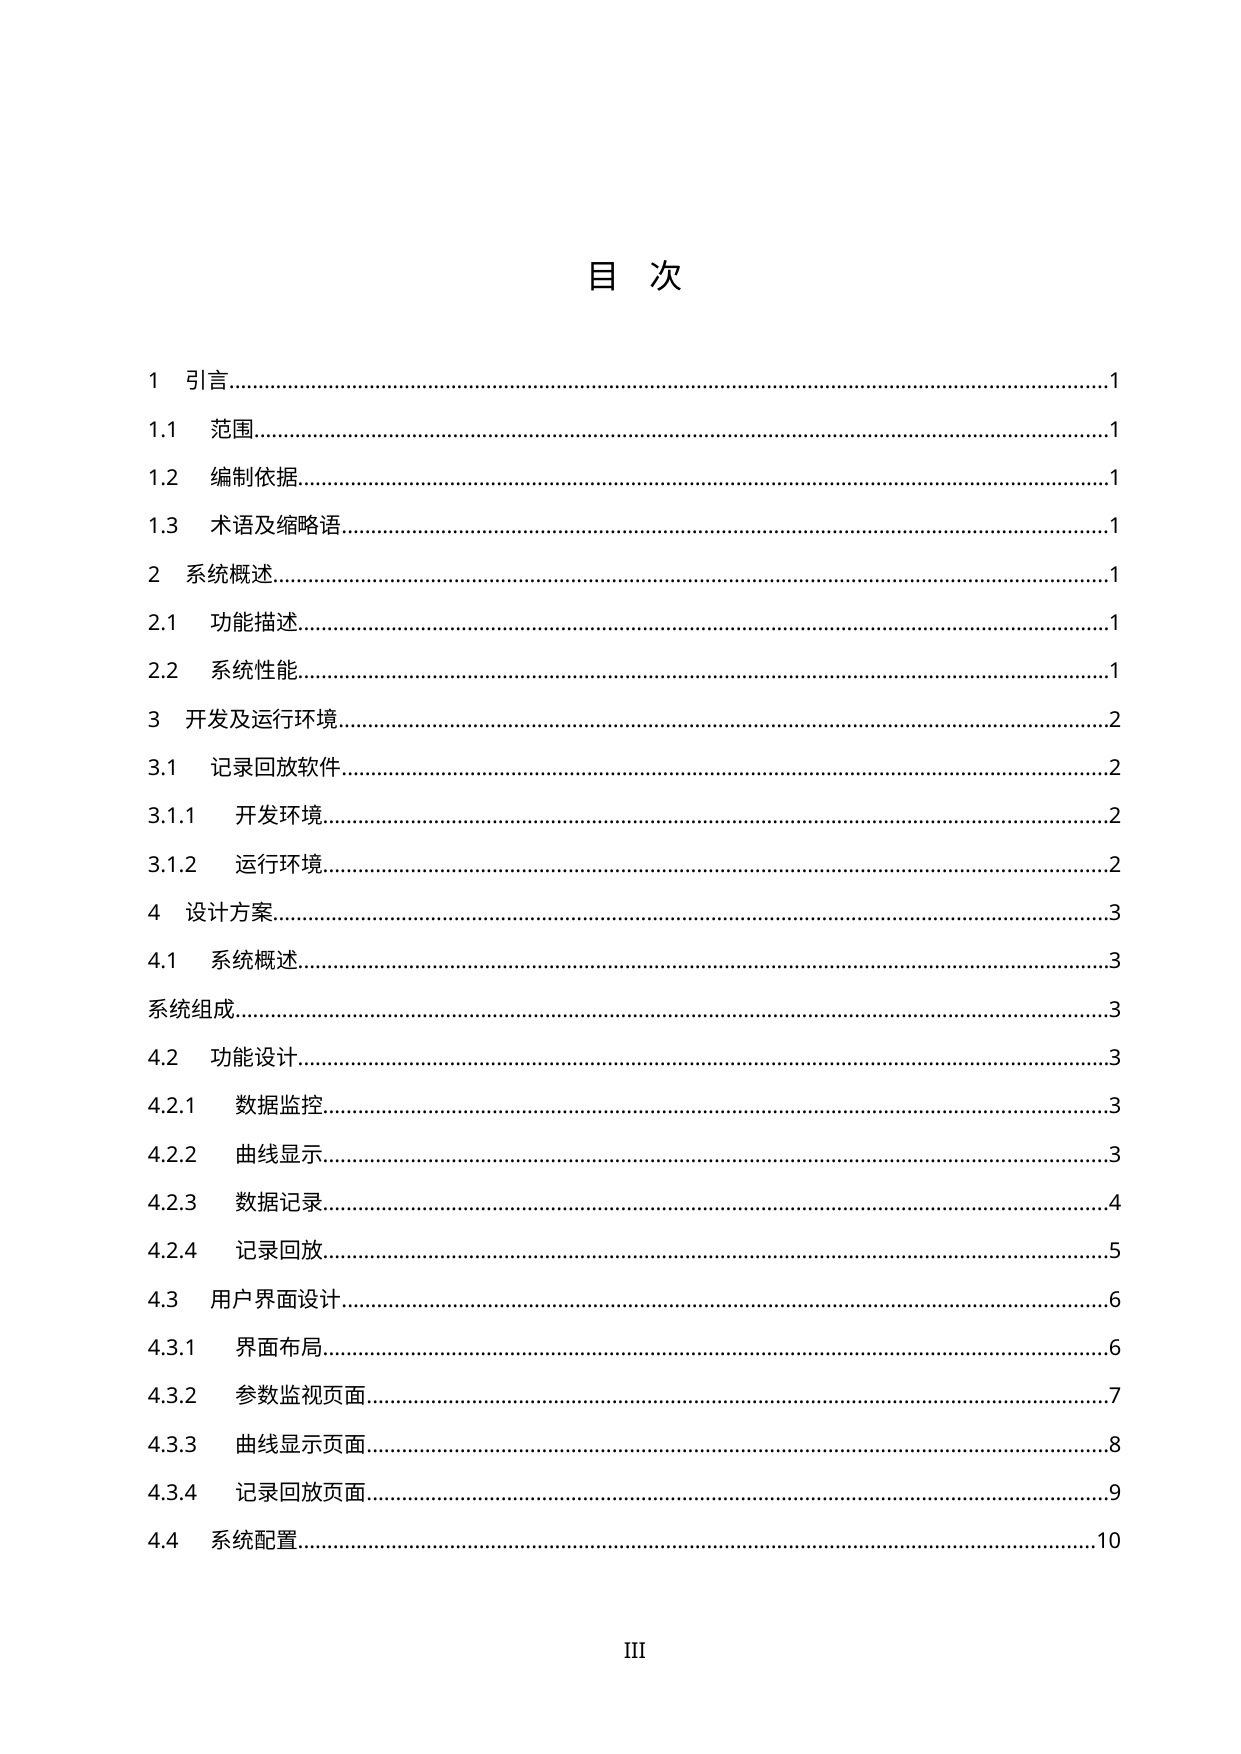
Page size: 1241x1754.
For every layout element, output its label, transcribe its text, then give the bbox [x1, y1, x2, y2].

text 4.2.1 数据监控 3 [148, 1088, 1122, 1121]
text 4.2.4 记录回放 5 [148, 1233, 1122, 1266]
text 系统组成 3 [148, 992, 1122, 1024]
text 4.4 系统配置 10 [148, 1523, 1122, 1556]
text 4.2.2 曲线显示 3 [148, 1137, 1122, 1169]
text 4 设计方案 3 [148, 895, 1122, 927]
text 2.1 功能描述 1 [148, 605, 1122, 637]
text 2 系统概述 1 [148, 557, 1122, 589]
text 3.1.1 开发环境 2 [148, 798, 1122, 831]
text 1 引言 1 [148, 363, 1122, 396]
text 1.3 术语及缩略语 1 [148, 508, 1122, 541]
text 4.2.3 数据记录 4 [148, 1185, 1122, 1217]
text 4.3.4 记录回放页面 9 [148, 1475, 1122, 1507]
text 3.1 记录回放软件 2 [148, 750, 1122, 782]
text 目 次 [148, 242, 1122, 307]
text 4.1 系统概述 3 [148, 943, 1122, 976]
text 4.3.3 曲线显示页面 8 [148, 1427, 1122, 1459]
text 4.2 功能设计 3 [148, 1040, 1122, 1072]
text 2.2 系统性能 1 [148, 653, 1122, 686]
text 4.3.2 参数监视页面 7 [148, 1378, 1122, 1411]
text 4.3.1 界面布局 6 [148, 1330, 1122, 1362]
text 4.3 用户界面设计 6 [148, 1282, 1122, 1314]
text 1.1 范围 1 [148, 412, 1122, 444]
text 1.2 编制依据 1 [148, 460, 1122, 492]
text 3.1.2 运行环境 2 [148, 847, 1122, 879]
text 3 开发及运行环境 2 [148, 702, 1122, 734]
